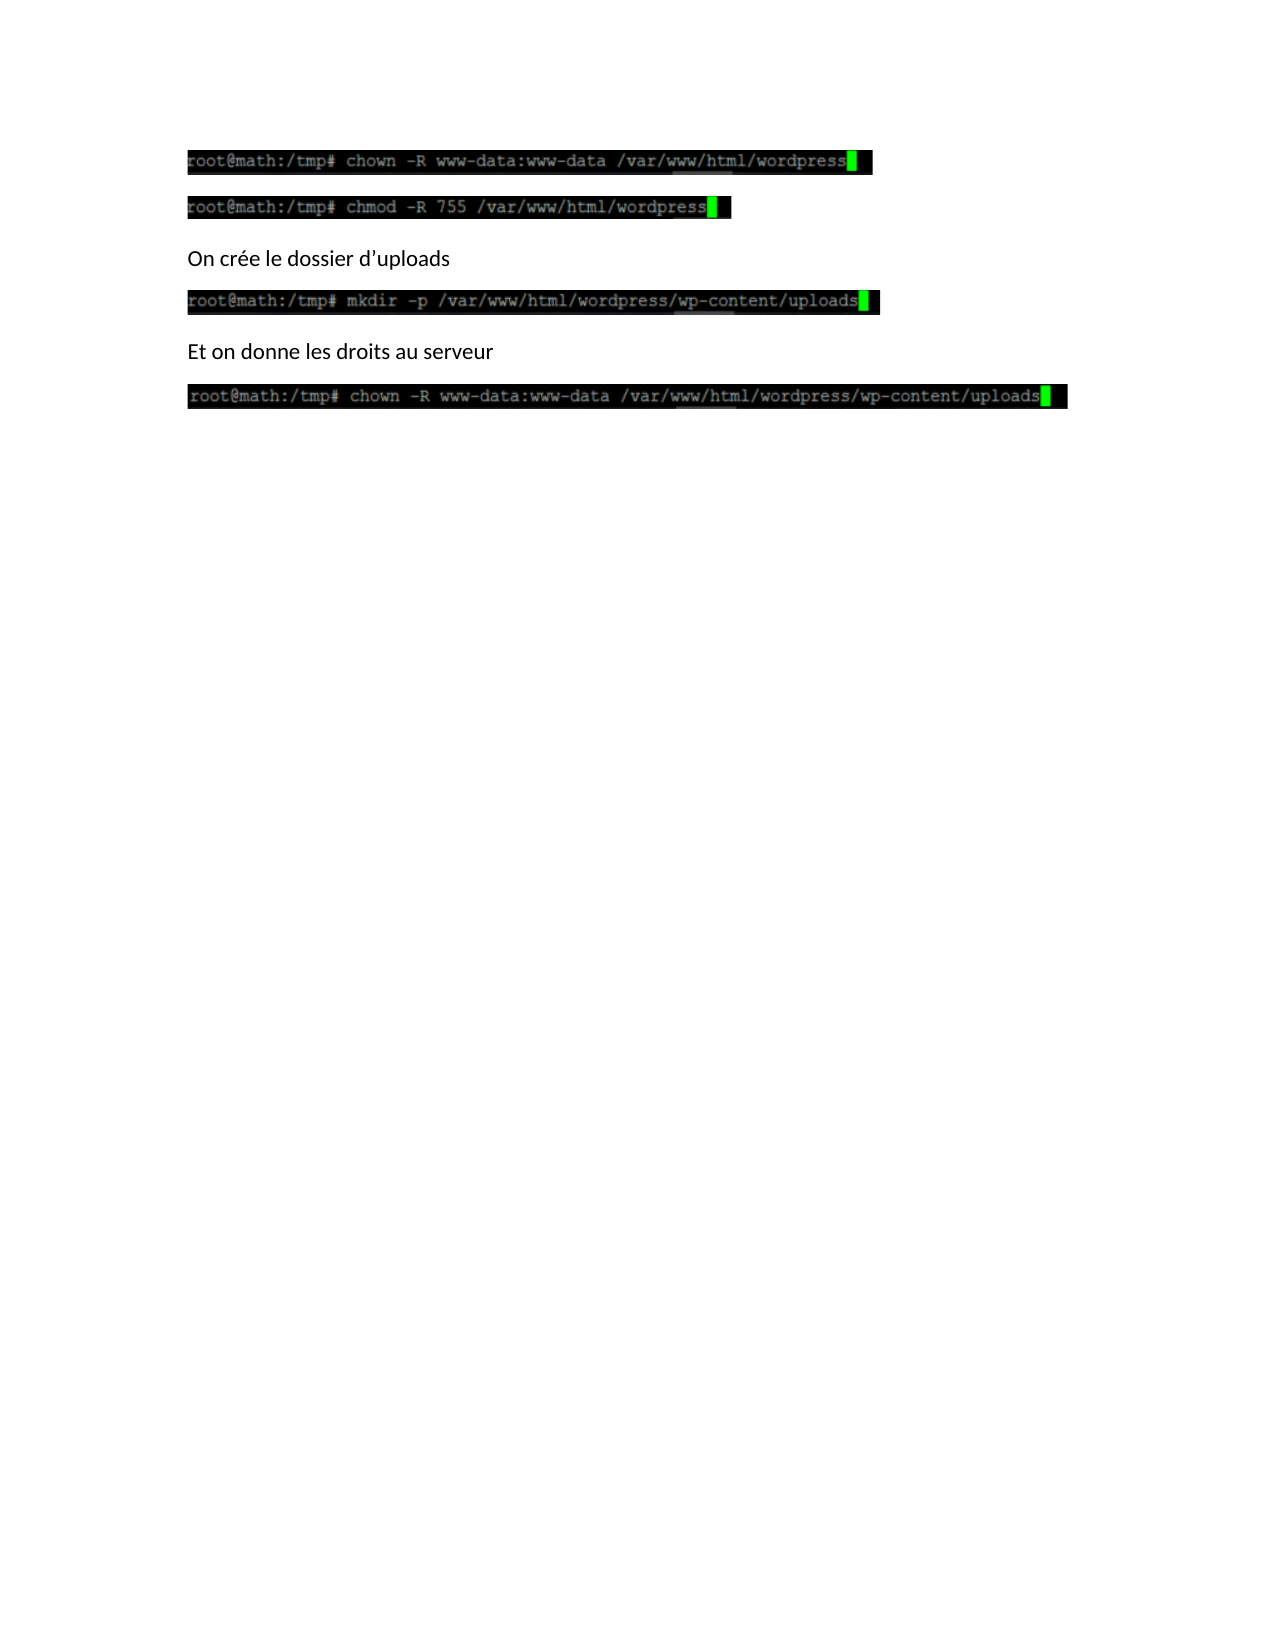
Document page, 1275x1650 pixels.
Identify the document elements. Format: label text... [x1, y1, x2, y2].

picture [187, 290, 880, 315]
picture [187, 384, 1068, 409]
text On crée le dossier d’uploads [187, 244, 1087, 272]
picture [187, 150, 873, 175]
picture [187, 196, 732, 219]
text Et on donne les droits au serveur [187, 337, 1087, 366]
